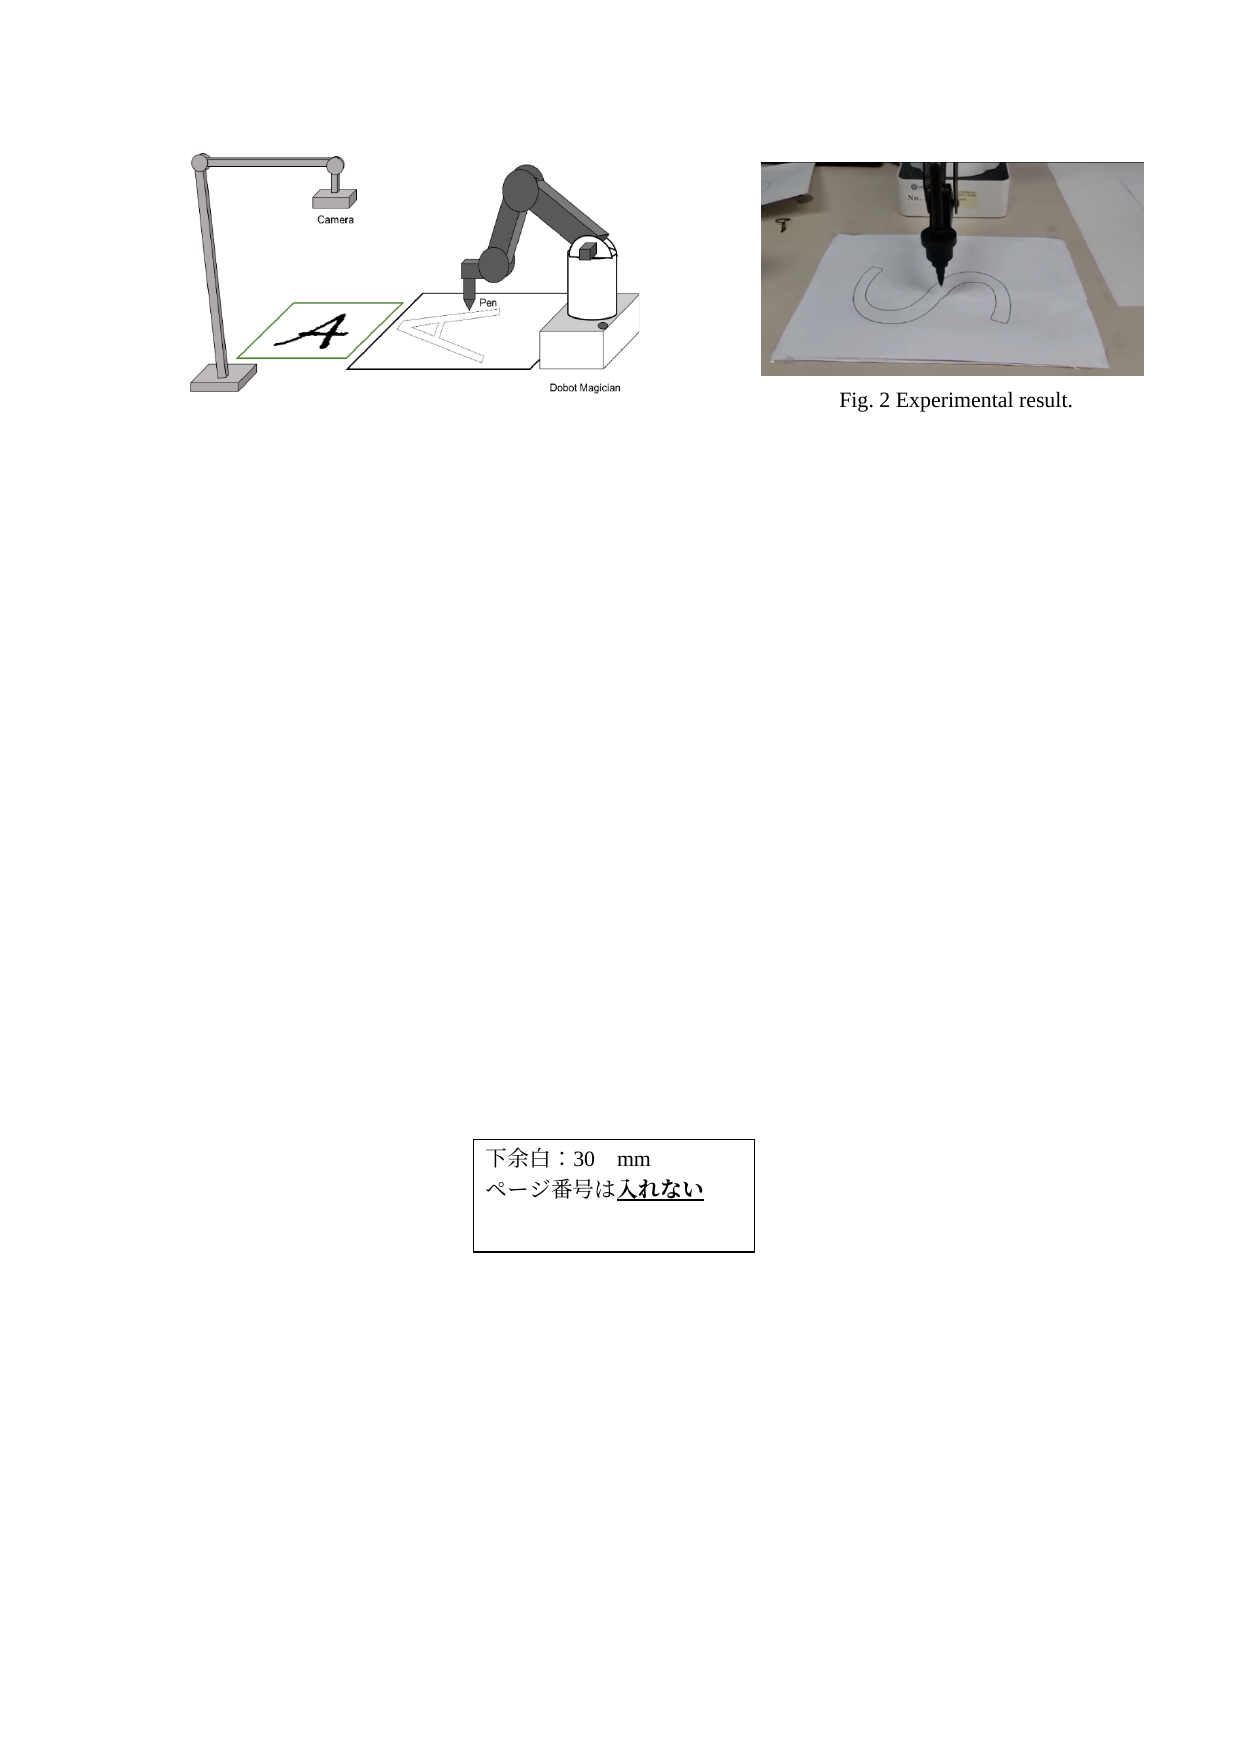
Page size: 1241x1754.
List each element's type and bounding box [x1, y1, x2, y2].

picture [190, 153, 640, 400]
picture [761, 162, 1144, 376]
